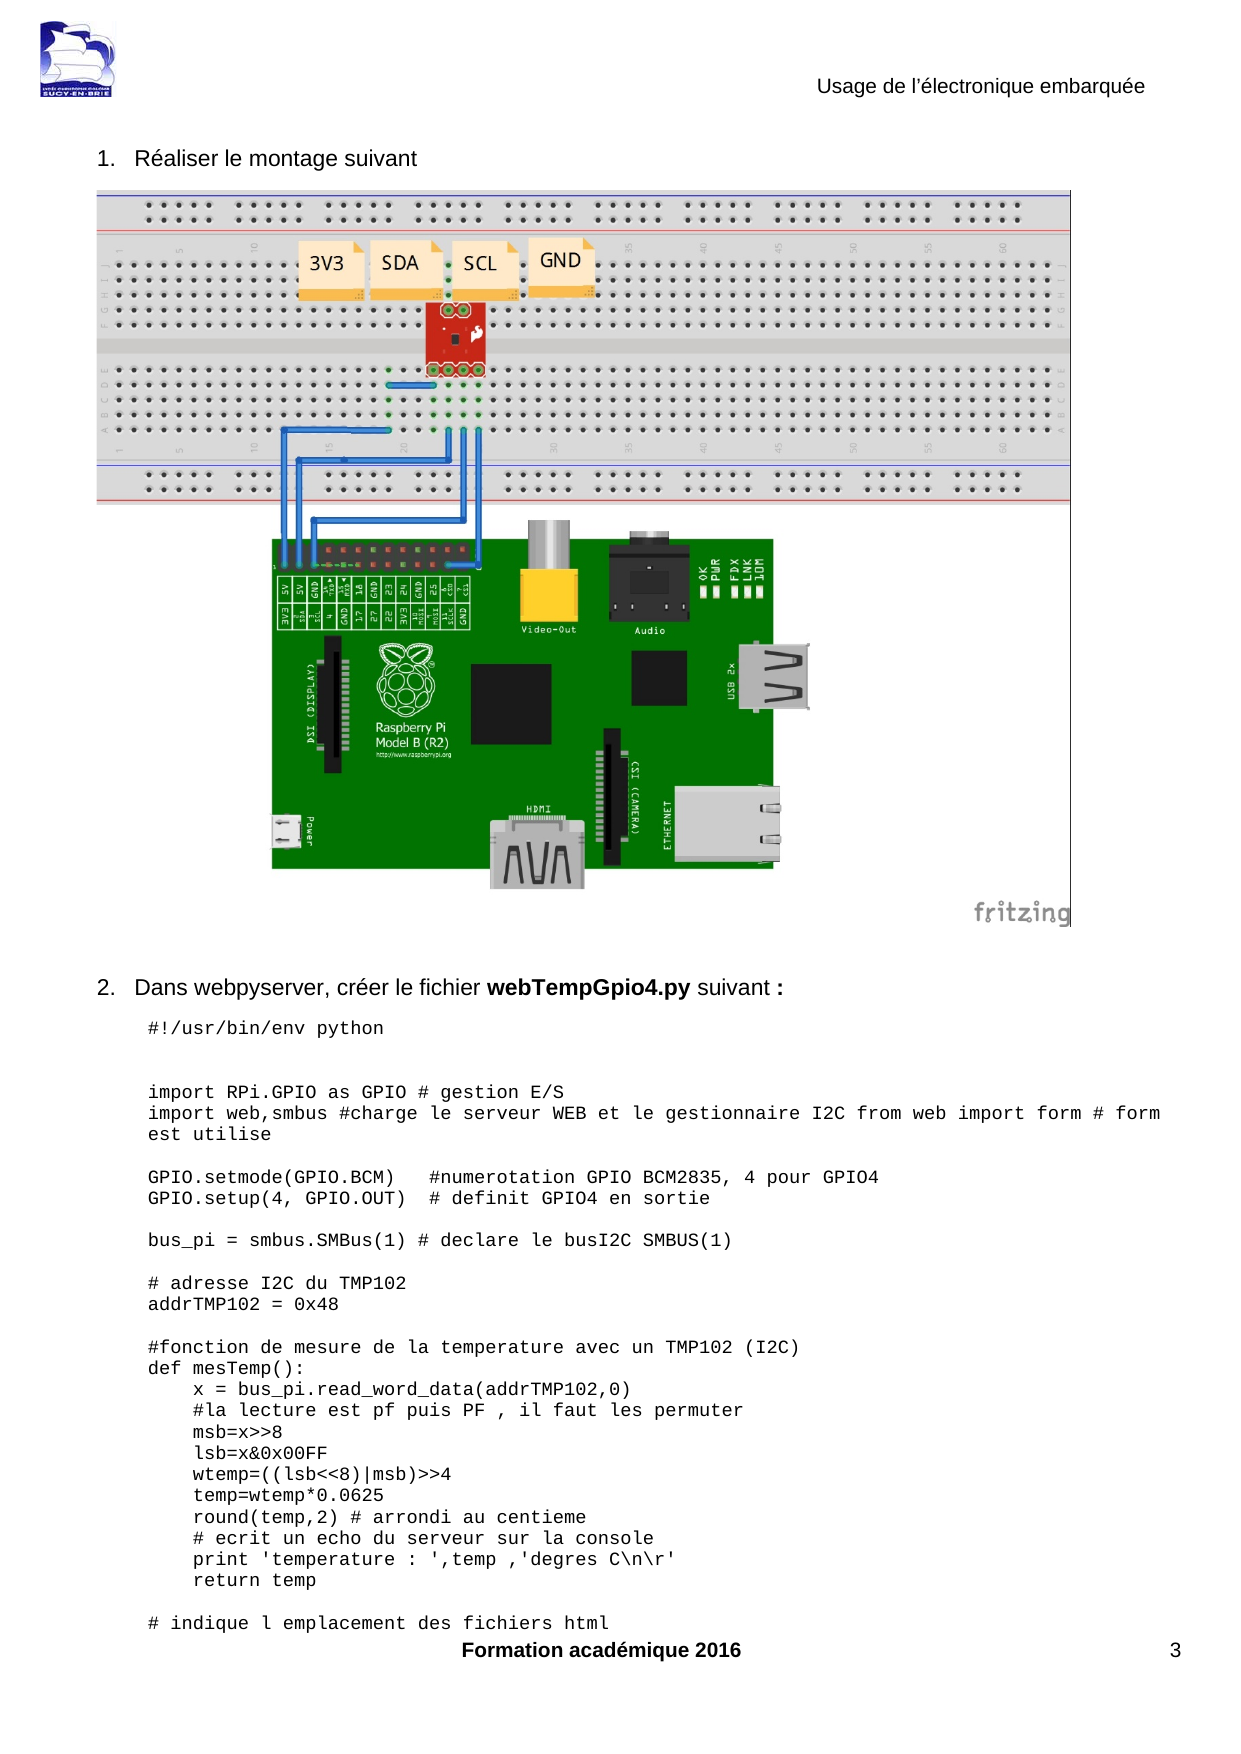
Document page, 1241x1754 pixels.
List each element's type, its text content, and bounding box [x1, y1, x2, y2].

text #la lecture est pf puis PF , il faut les permuter [148, 1401, 1181, 1422]
text import RPi.GPIO as GPIO # gestion E/S [148, 1082, 1181, 1104]
text wtemp=((lsb<<8)|msb)>>4 [148, 1465, 1181, 1486]
text return temp [148, 1571, 1181, 1592]
text x = bus_pi.read_word_data(addrTMP102,0) [148, 1380, 1181, 1401]
text GPIO.setmode(GPIO.BCM) #numerotation GPIO BCM2835, 4 pour GPIO4 [148, 1167, 1181, 1189]
text print 'temperature : ',temp ,'degres C\n\r' [148, 1550, 1181, 1571]
text temp=wtemp*0.0625 [148, 1486, 1181, 1507]
text import web,smbus #charge le serveur WEB et le gestionnaire I2C from web import form # form est utilise [148, 1104, 1181, 1146]
text msb=x>>8 [148, 1422, 1181, 1444]
text GPIO.setup(4, GPIO.OUT) # definit GPIO4 en sortie [148, 1189, 1181, 1210]
text lsb=x&0x00FF [148, 1444, 1181, 1465]
text bus_pi = smbus.SMBus(1) # declare le busI2C SMBUS(1) [148, 1231, 1181, 1252]
text round(temp,2) # arrondi au centieme [148, 1507, 1181, 1529]
list Dans webpyserver, créer le fichier webTempGpio4.py suivant : [97, 973, 1181, 1000]
list Réaliser le montage suivant [97, 145, 1181, 171]
text # adresse I2C du TMP102 [148, 1274, 1181, 1295]
picture [96, 190, 1071, 927]
text # indique l emplacement des fichiers html [148, 1614, 1181, 1635]
text # ecrit un echo du serveur sur la console [148, 1529, 1181, 1550]
text #fonction de mesure de la temperature avec un TMP102 (I2C) [148, 1337, 1181, 1359]
text def mesTemp(): [148, 1359, 1181, 1380]
text #!/usr/bin/env python [148, 1019, 1181, 1040]
text addrTMP102 = 0x48 [148, 1295, 1181, 1316]
picture [40, 21, 117, 97]
